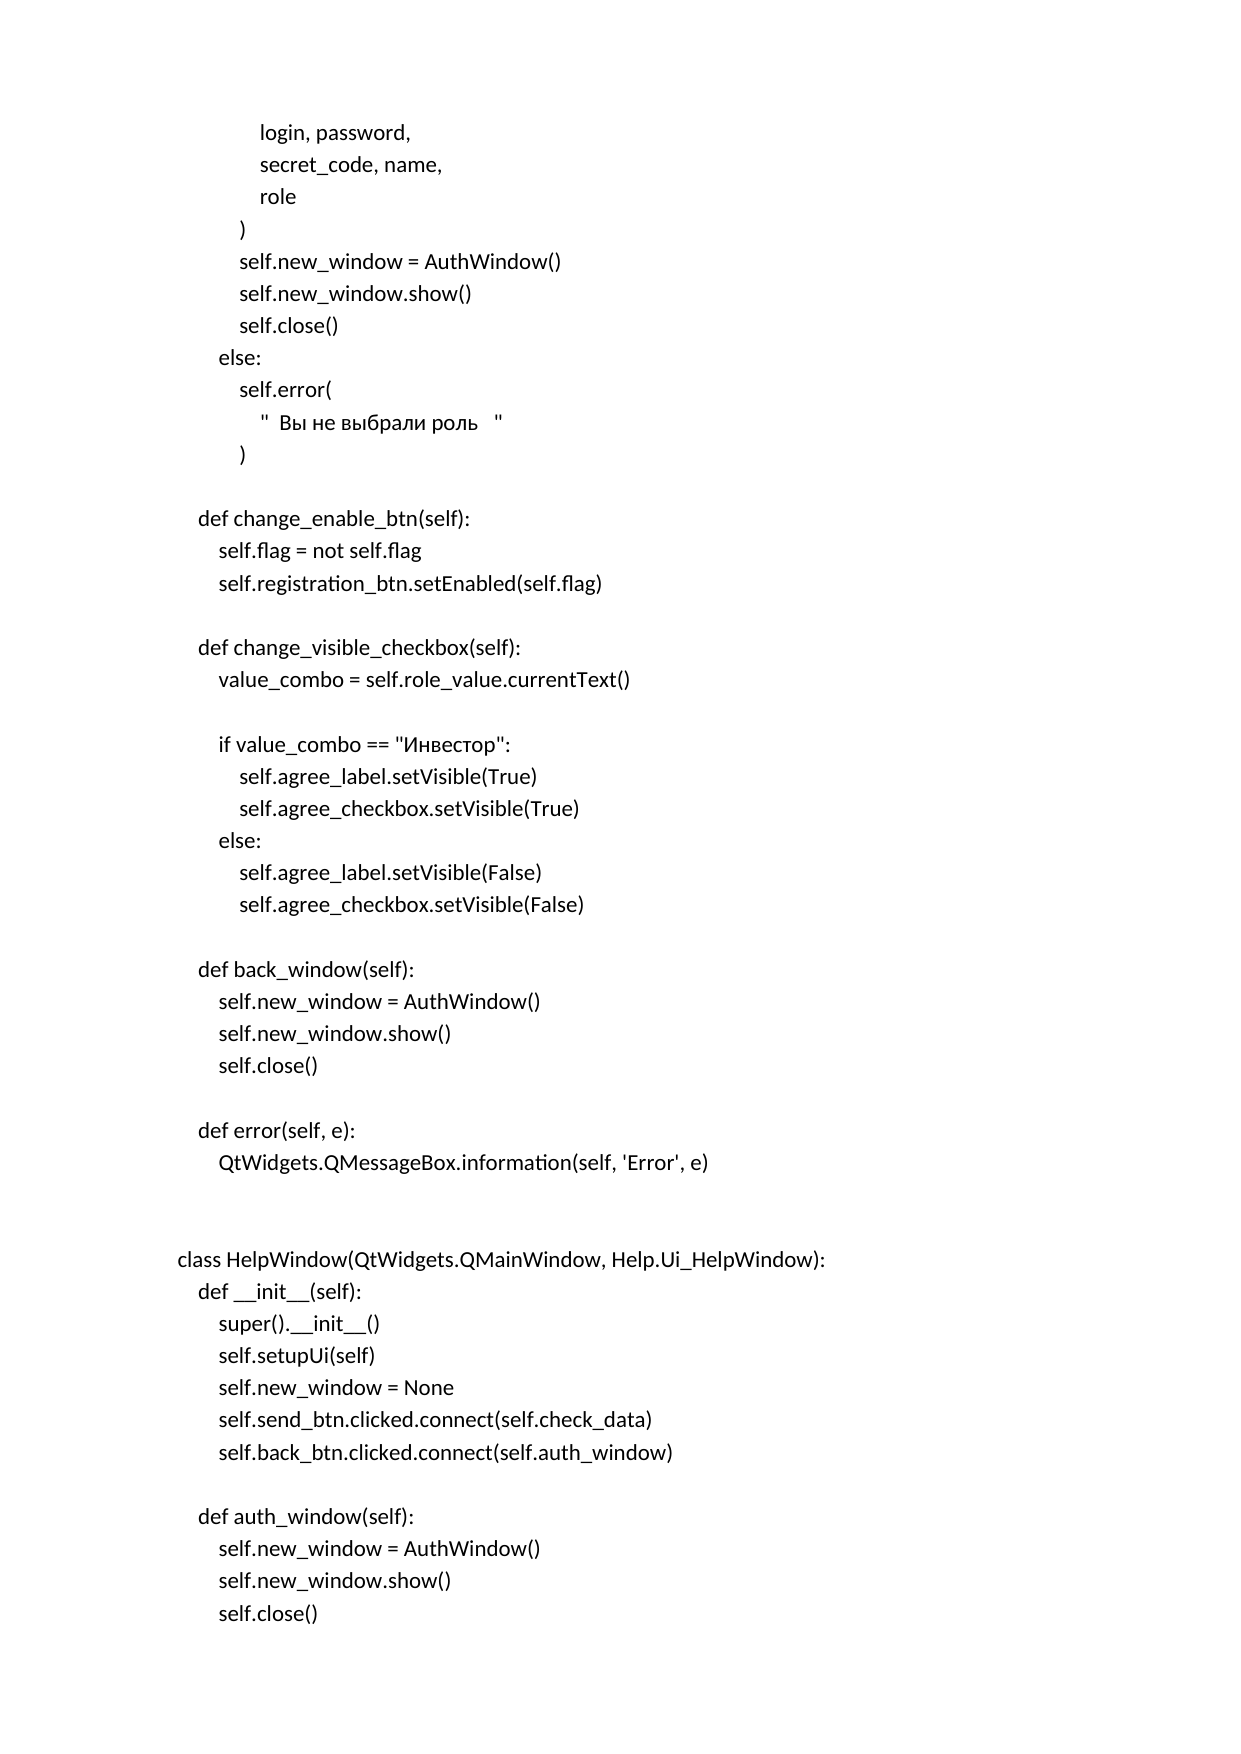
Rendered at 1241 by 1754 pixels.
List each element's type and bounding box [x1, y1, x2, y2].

text [177, 118, 1152, 1627]
